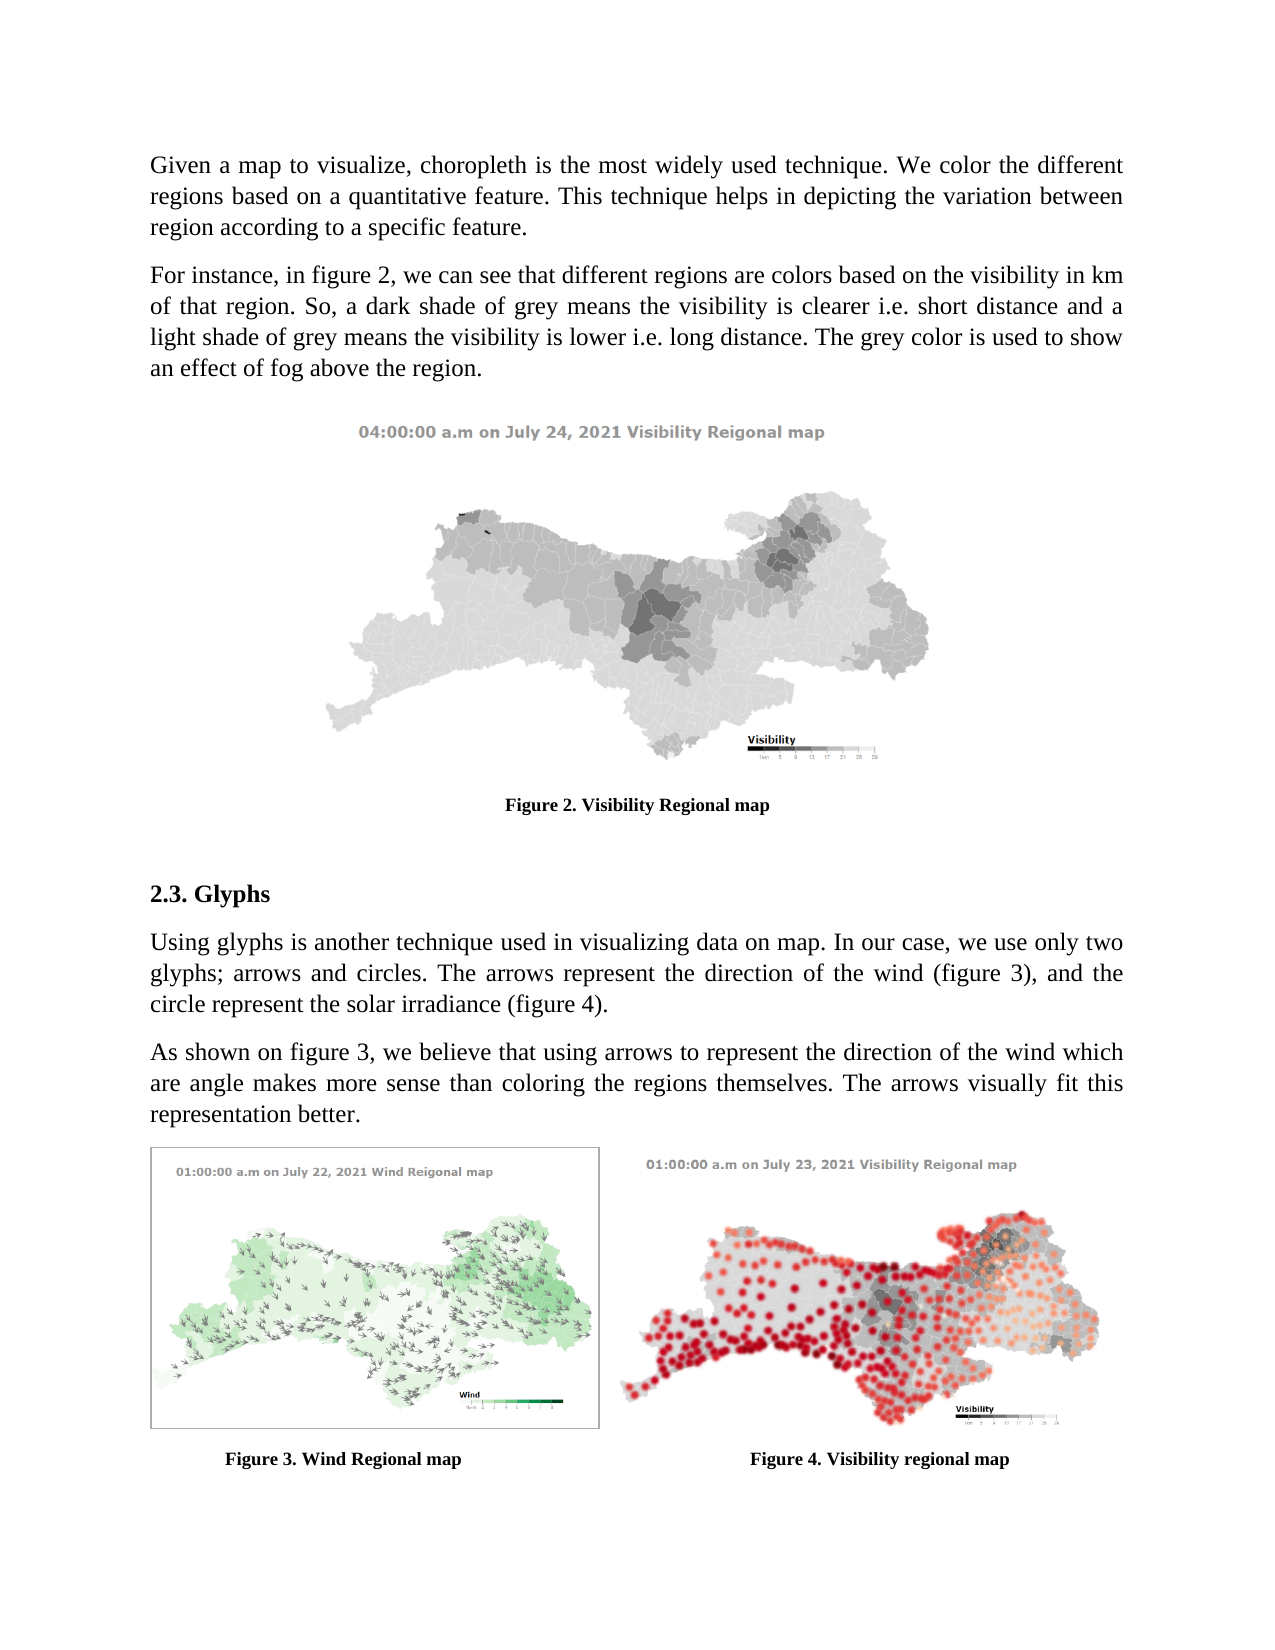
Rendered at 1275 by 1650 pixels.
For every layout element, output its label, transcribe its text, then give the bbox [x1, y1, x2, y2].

text Given a map to visualize, choropleth is the most widely used technique. We color the different regions based on a quantitative feature. This technique helps in depicting the variation between region according to a specific feature. [150, 150, 1125, 241]
picture [152, 1148, 598, 1428]
text For instance, in figure 2, we can see that different regions are colors based on the visibility in km of that region. So, a dark shade of grey means the visibility is clearer i.e. short distance and a light shade of grey means the visibility is lower i.e. long distance. The grey color is used to show an effect of fog above the region. [150, 260, 1125, 382]
picture [609, 1148, 1110, 1430]
text Figure 3. Wind Regional map Figure 4. Visibility regional map [150, 1448, 1125, 1469]
text 2.3. Glyphs [150, 879, 1125, 908]
text As shown on figure 3, we believe that using arrows to represent the direction of the wind which are angle makes more sense than coloring the regions themselves. The arrows visually fit this representation better. [150, 1037, 1125, 1128]
text Figure 2. Visibility Regional map [150, 794, 1125, 816]
text Using glyphs is another technique used in visualizing data on map. In our case, we use only two glyphs; arrows and circles. The arrows represent the direction of the wind (figure 3), and the circle represent the solar irradiance (figure 4). [150, 927, 1125, 1018]
picture [309, 400, 966, 776]
